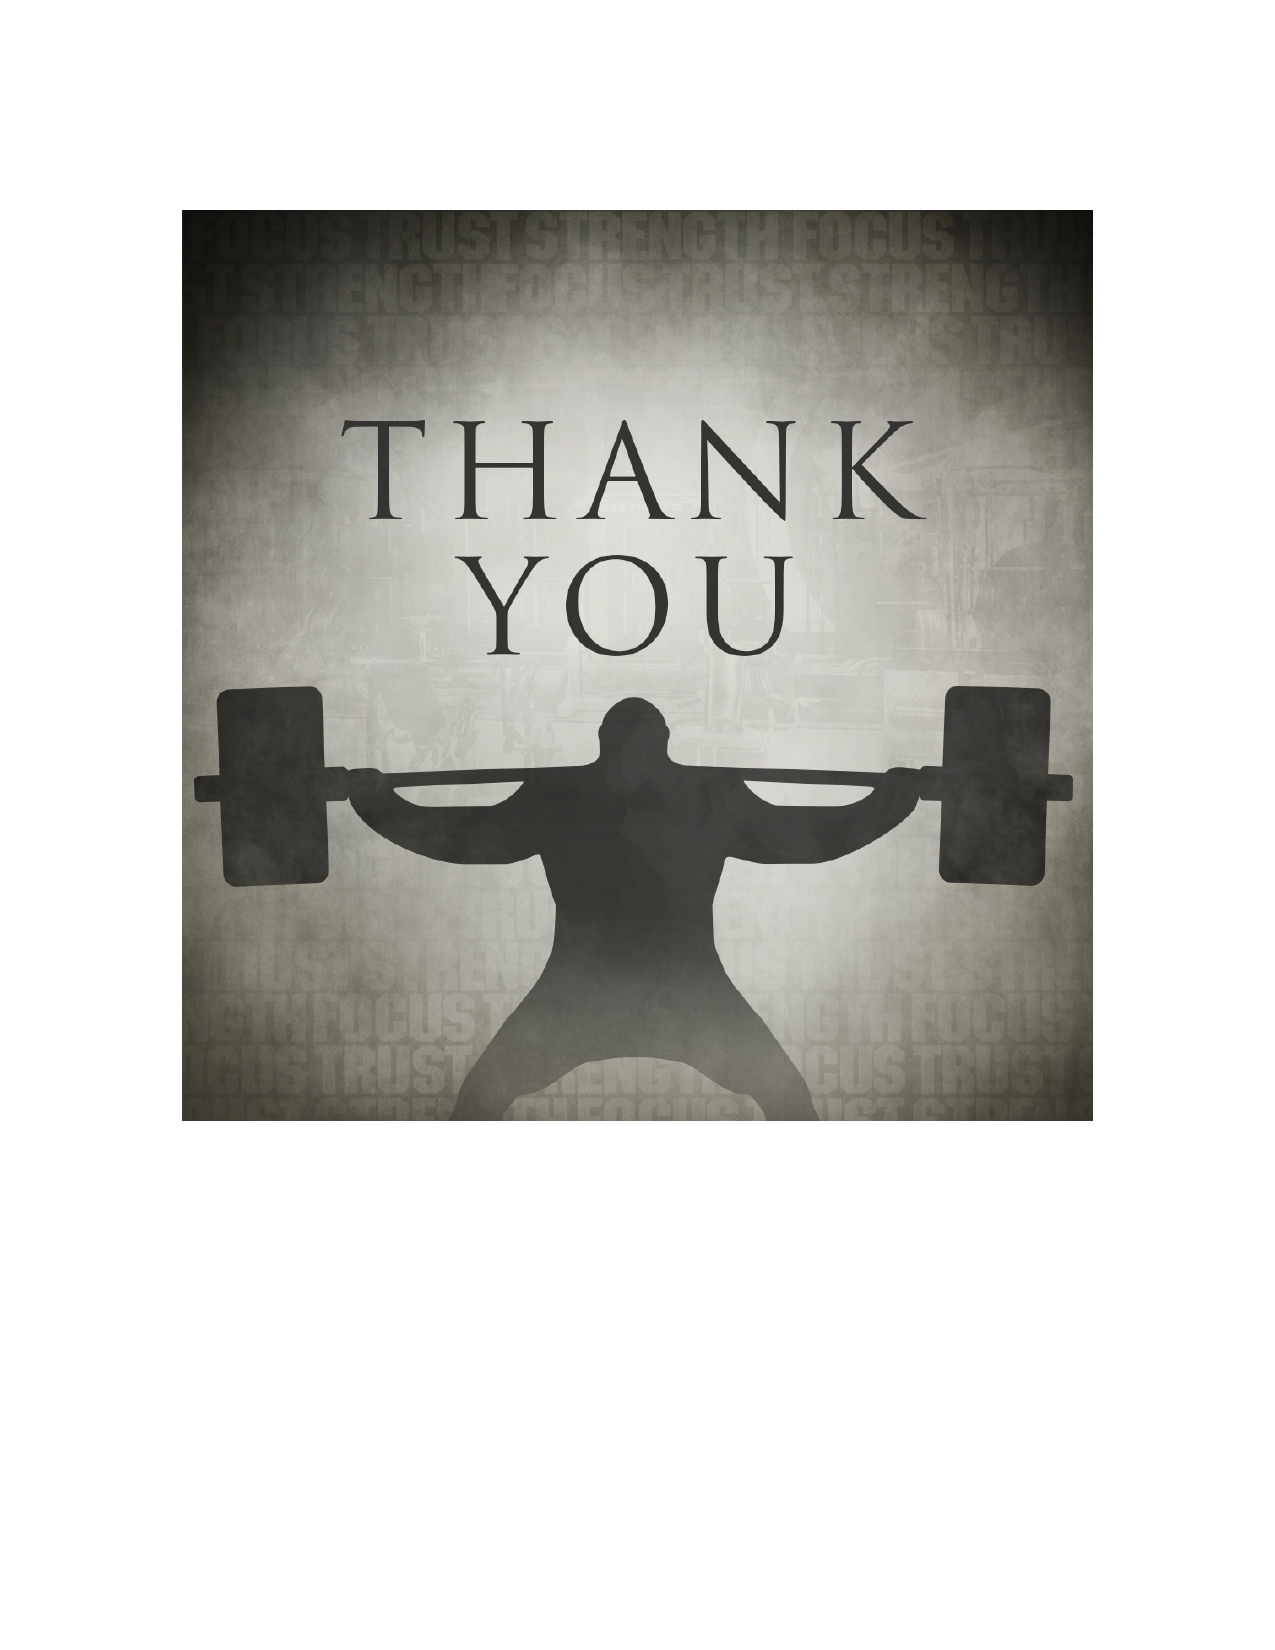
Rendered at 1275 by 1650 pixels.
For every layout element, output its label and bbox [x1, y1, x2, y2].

picture [182, 210, 1093, 1121]
